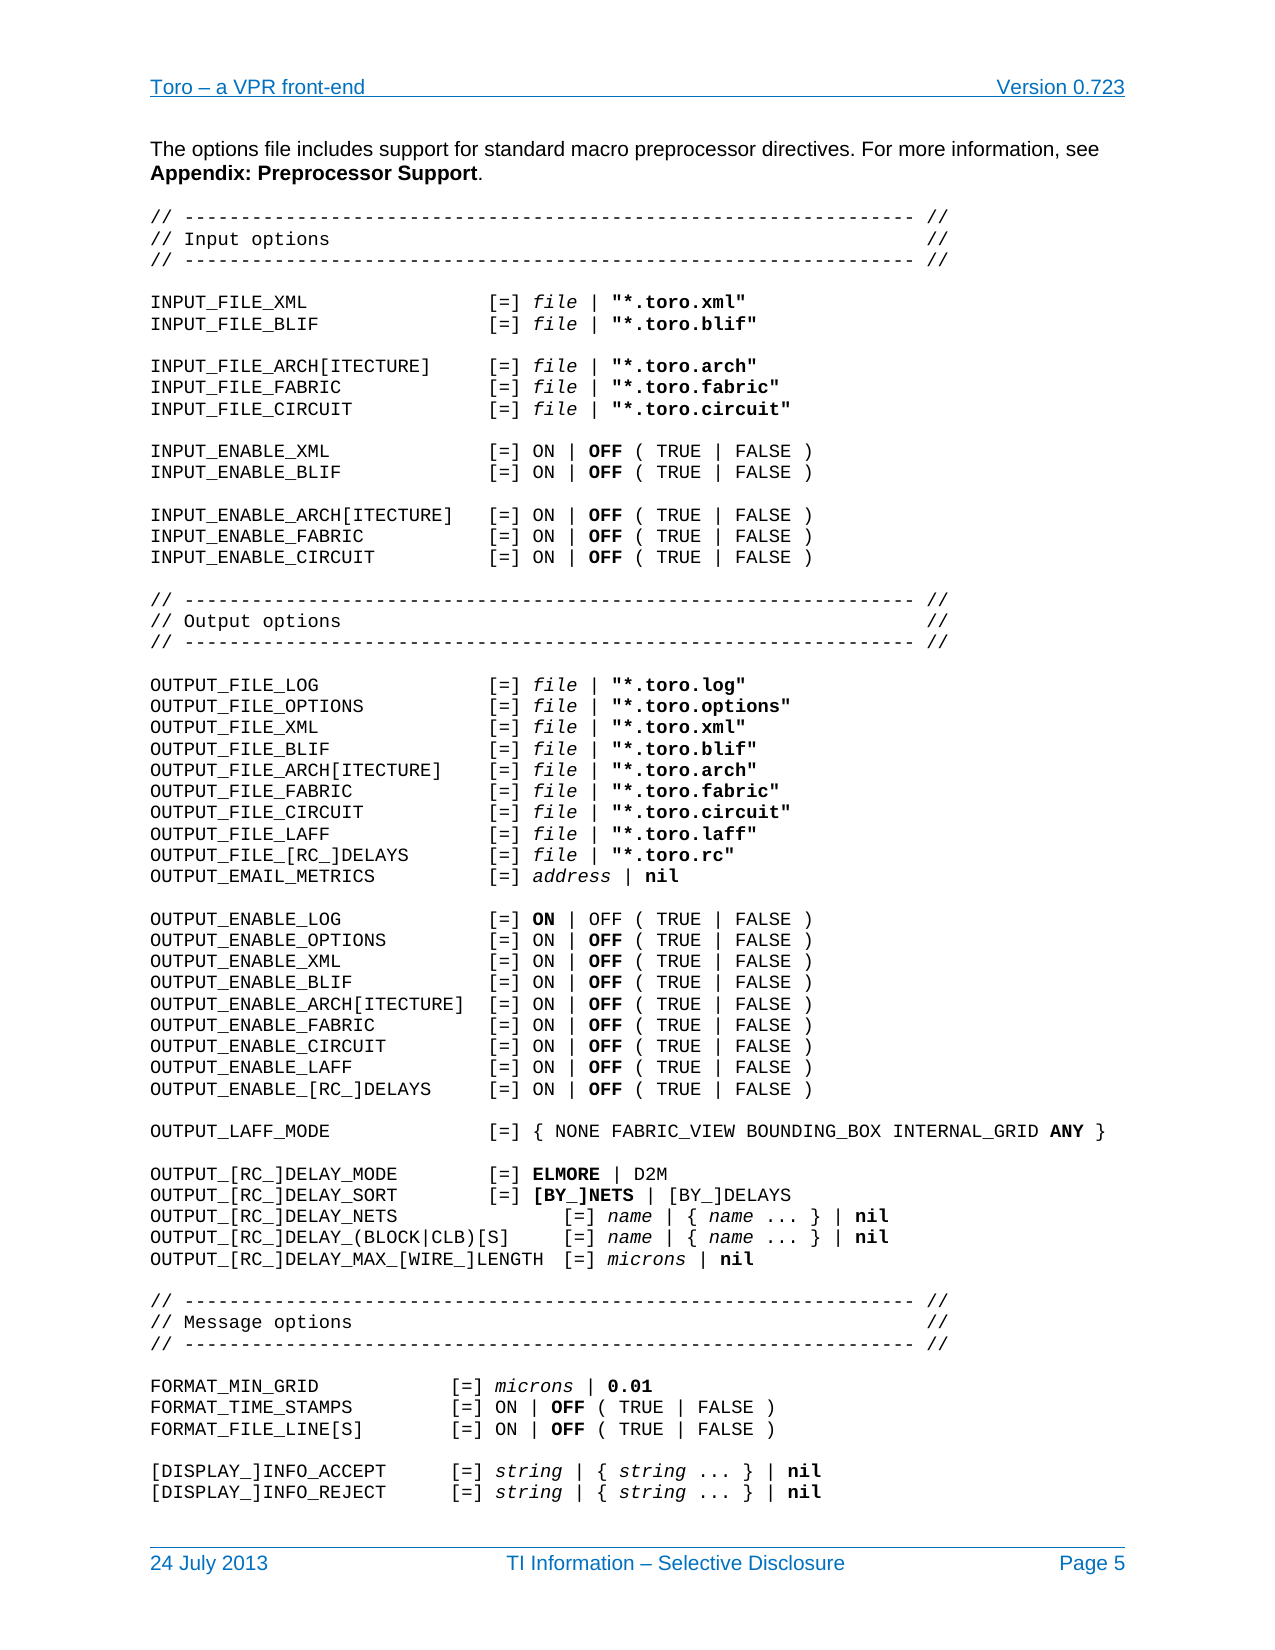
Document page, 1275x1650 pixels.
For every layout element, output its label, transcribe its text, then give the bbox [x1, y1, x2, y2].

text // ----------------------------------------------------------------- // [150, 1334, 1125, 1356]
text OUTPUT_FILE_[RC_]DELAYS [=] file | "*.toro.rc" [150, 846, 1125, 867]
text OUTPUT_ENABLE_LOG [=] ON | OFF ( TRUE | FALSE ) [150, 909, 1125, 931]
text // ----------------------------------------------------------------- // [150, 208, 1125, 229]
text OUTPUT_ENABLE_CIRCUIT [=] ON | OFF ( TRUE | FALSE ) [150, 1037, 1125, 1058]
text INPUT_ENABLE_CIRCUIT [=] ON | OFF ( TRUE | FALSE ) [150, 548, 1125, 569]
text OUTPUT_FILE_BLIF [=] file | "*.toro.blif" [150, 739, 1125, 761]
text OUTPUT_ENABLE_LAFF [=] ON | OFF ( TRUE | FALSE ) [150, 1058, 1125, 1079]
text INPUT_FILE_XML [=] file | "*.toro.xml" [150, 293, 1125, 314]
text OUTPUT_EMAIL_METRICS [=] address | nil [150, 867, 1125, 888]
text The options file includes support for standard macro preprocessor directives. For more information, see Appendix: Preprocessor Support. [150, 136, 1125, 184]
text OUTPUT_[RC_]DELAY_SORT [=] [BY_]NETS | [BY_]DELAYS [150, 1186, 1125, 1207]
text [DISPLAY_]INFO_REJECT [=] string | { string ... } | nil [150, 1483, 1125, 1504]
text OUTPUT_ENABLE_XML [=] ON | OFF ( TRUE | FALSE ) [150, 952, 1125, 973]
text OUTPUT_FILE_FABRIC [=] file | "*.toro.fabric" [150, 782, 1125, 803]
text // ----------------------------------------------------------------- // [150, 633, 1125, 654]
text // Output options // [150, 612, 1125, 633]
text FORMAT_MIN_GRID [=] microns | 0.01 [150, 1377, 1125, 1398]
text INPUT_FILE_BLIF [=] file | "*.toro.blif" [150, 314, 1125, 336]
text OUTPUT_[RC_]DELAY_MAX_[WIRE_]LENGTH [=] microns | nil [150, 1249, 1125, 1271]
text INPUT_ENABLE_FABRIC [=] ON | OFF ( TRUE | FALSE ) [150, 527, 1125, 548]
text // Message options // [150, 1313, 1125, 1334]
text // Input options // [150, 229, 1125, 251]
text OUTPUT_FILE_ARCH[ITECTURE] [=] file | "*.toro.arch" [150, 761, 1125, 782]
text INPUT_ENABLE_BLIF [=] ON | OFF ( TRUE | FALSE ) [150, 463, 1125, 484]
text // ----------------------------------------------------------------- // [150, 1292, 1125, 1313]
text OUTPUT_FILE_LAFF [=] file | "*.toro.laff" [150, 824, 1125, 846]
text FORMAT_FILE_LINE[S] [=] ON | OFF ( TRUE | FALSE ) [150, 1419, 1125, 1441]
text OUTPUT_FILE_LOG [=] file | "*.toro.log" [150, 676, 1125, 697]
text [DISPLAY_]INFO_ACCEPT [=] string | { string ... } | nil [150, 1462, 1125, 1483]
text OUTPUT_FILE_CIRCUIT [=] file | "*.toro.circuit" [150, 803, 1125, 824]
text OUTPUT_ENABLE_ARCH[ITECTURE] [=] ON | OFF ( TRUE | FALSE ) [150, 994, 1125, 1016]
text OUTPUT_ENABLE_FABRIC [=] ON | OFF ( TRUE | FALSE ) [150, 1016, 1125, 1037]
text OUTPUT_FILE_OPTIONS [=] file | "*.toro.options" [150, 697, 1125, 718]
text OUTPUT_[RC_]DELAY_MODE [=] ELMORE | D2M [150, 1164, 1125, 1186]
text OUTPUT_FILE_XML [=] file | "*.toro.xml" [150, 718, 1125, 739]
text OUTPUT_LAFF_MODE [=] { NONE FABRIC_VIEW BOUNDING_BOX INTERNAL_GRID ANY } [150, 1122, 1125, 1143]
text INPUT_ENABLE_ARCH[ITECTURE] [=] ON | OFF ( TRUE | FALSE ) [150, 506, 1125, 527]
text FORMAT_TIME_STAMPS [=] ON | OFF ( TRUE | FALSE ) [150, 1398, 1125, 1419]
text OUTPUT_[RC_]DELAY_(BLOCK|CLB)[S] [=] name | { name ... } | nil [150, 1228, 1125, 1249]
text OUTPUT_ENABLE_OPTIONS [=] ON | OFF ( TRUE | FALSE ) [150, 931, 1125, 952]
text OUTPUT_[RC_]DELAY_NETS [=] name | { name ... } | nil [150, 1207, 1125, 1228]
text OUTPUT_ENABLE_BLIF [=] ON | OFF ( TRUE | FALSE ) [150, 973, 1125, 994]
text INPUT_FILE_CIRCUIT [=] file | "*.toro.circuit" [150, 399, 1125, 421]
text // ----------------------------------------------------------------- // [150, 251, 1125, 272]
text INPUT_FILE_FABRIC [=] file | "*.toro.fabric" [150, 378, 1125, 399]
text INPUT_FILE_ARCH[ITECTURE] [=] file | "*.toro.arch" [150, 357, 1125, 378]
text INPUT_ENABLE_XML [=] ON | OFF ( TRUE | FALSE ) [150, 442, 1125, 463]
text OUTPUT_ENABLE_[RC_]DELAYS [=] ON | OFF ( TRUE | FALSE ) [150, 1079, 1125, 1101]
text // ----------------------------------------------------------------- // [150, 591, 1125, 612]
